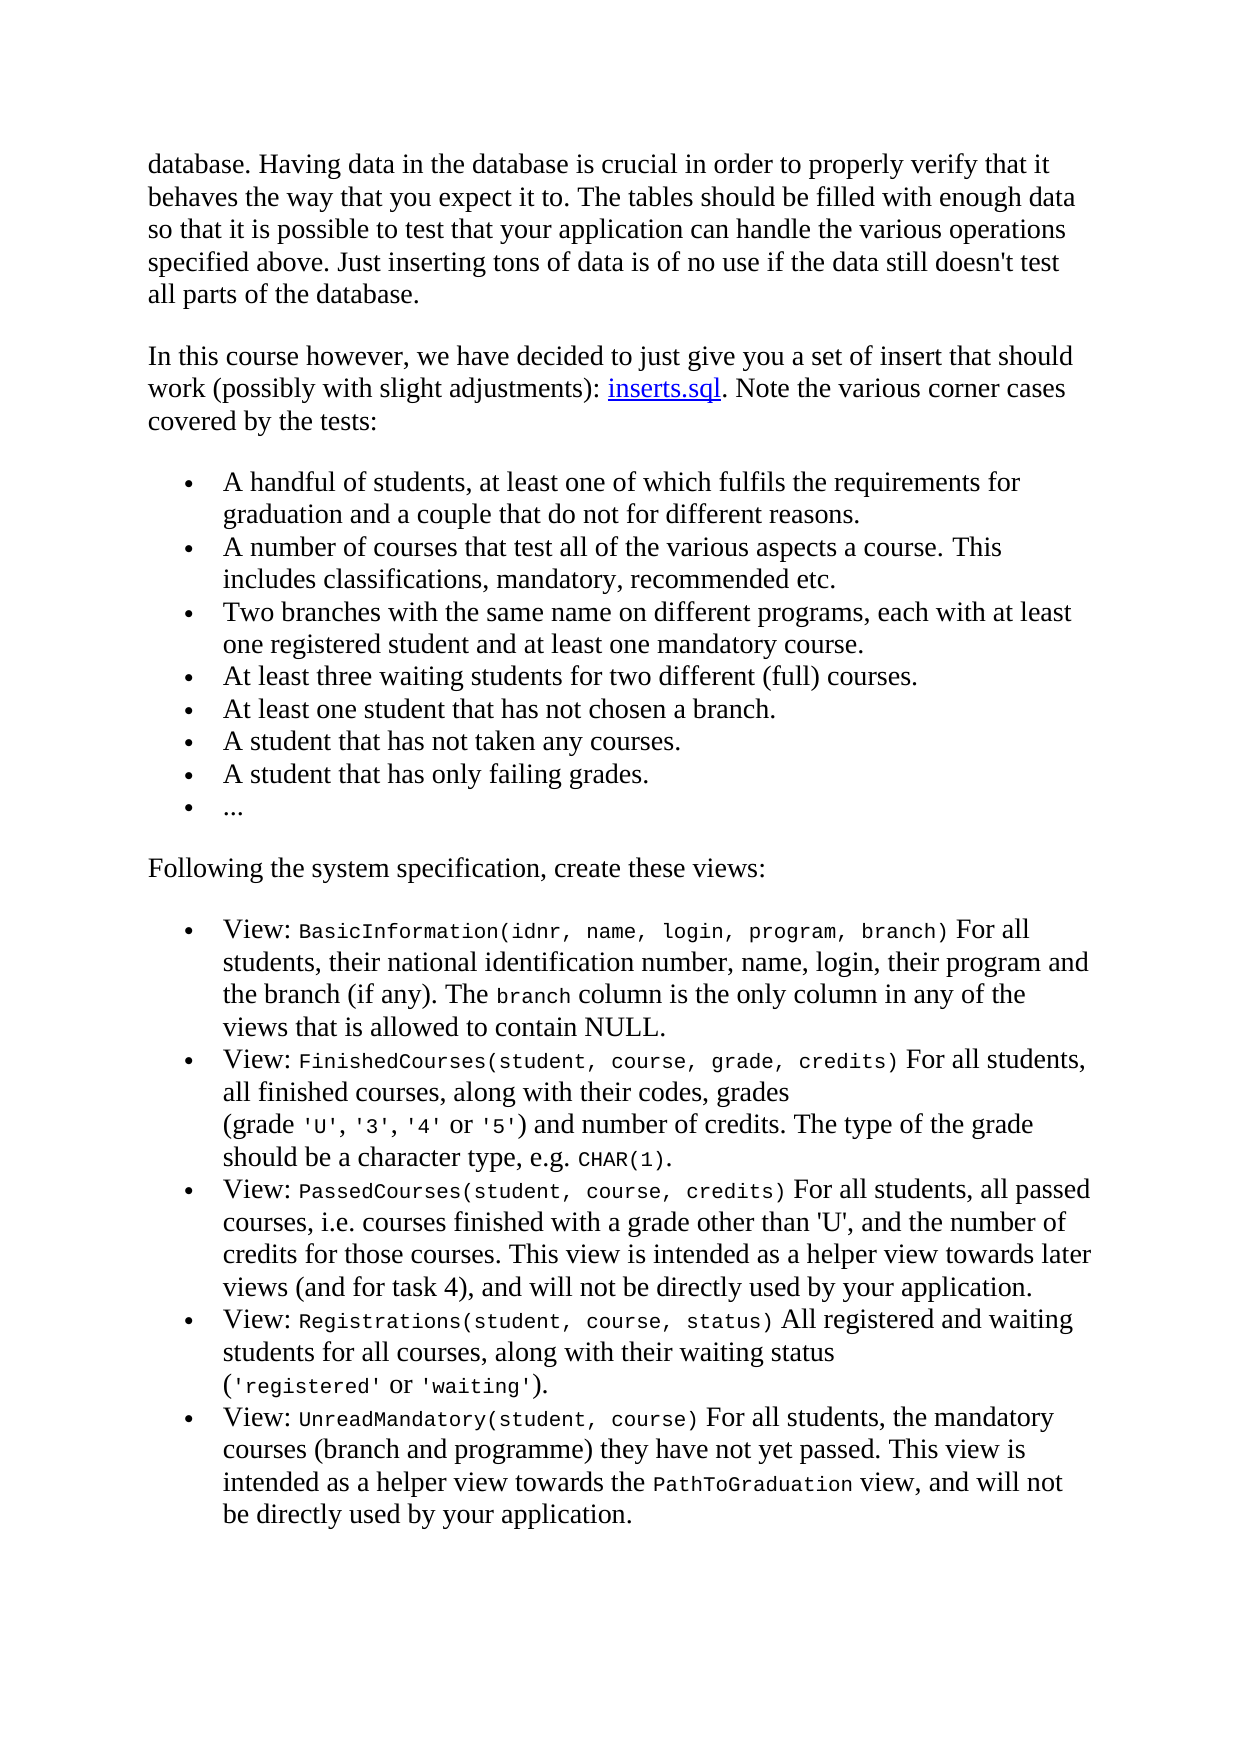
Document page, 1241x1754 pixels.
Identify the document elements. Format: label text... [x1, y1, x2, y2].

list At least one student that has not chosen a branch. [185, 692, 1093, 724]
list Two branches with the same name on different programs, each with at least one registered student and at least one mandatory course. [185, 595, 1093, 659]
list A student that has not taken any courses. [185, 724, 1093, 757]
list View: UnreadMandatory(student, course) For all students, the mandatory courses (branch and programme) they have not yet passed. This view is intended as a helper view towards the PathToGraduation view, and will not be directly used by your application. [185, 1400, 1093, 1530]
list At least three waiting students for two different (full) courses. [185, 659, 1093, 692]
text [148, 148, 1093, 309]
list ... [185, 789, 1093, 821]
list A number of courses that test all of the various aspects a course. This includes classifications, mandatory, recommended etc. [185, 530, 1093, 595]
text In this course however, we have decided to just give you a set of insert that should work (possibly with slight adjustments): inserts.sql. Note the various corner cases covered by the tests: [148, 339, 1093, 436]
list A student that has only failing grades. [185, 757, 1093, 789]
list View: PassedCourses(student, course, credits) For all students, all passed courses, i.e. courses finished with a grade other than 'U', and the number of credits for those courses. This view is intended as a helper view towards later views (and for task 4), and will not be directly used by your application. [185, 1172, 1093, 1302]
list View: FinishedCourses(student, course, grade, credits) For all students, all finished courses, along with their codes, grades (grade 'U', '3', '4' or '5') and number of credits. The type of the grade should be a character type, e.g. CHAR(1). [185, 1042, 1093, 1172]
list View: Registrations(student, course, status) All registered and waiting students for all courses, along with their waiting status ('registered' or 'waiting'). [185, 1302, 1093, 1400]
list View: BasicInformation(idnr, name, login, program, branch) For all students, their national identification number, name, login, their program and the branch (if any). The branch column is the only column in any of the views that is allowed to contain NULL. [185, 912, 1093, 1042]
list A handful of students, at least one of which fulfils the requirements for graduation and a couple that do not for different reasons. [185, 465, 1093, 530]
text Following the system specification, create these views: [148, 851, 1093, 883]
